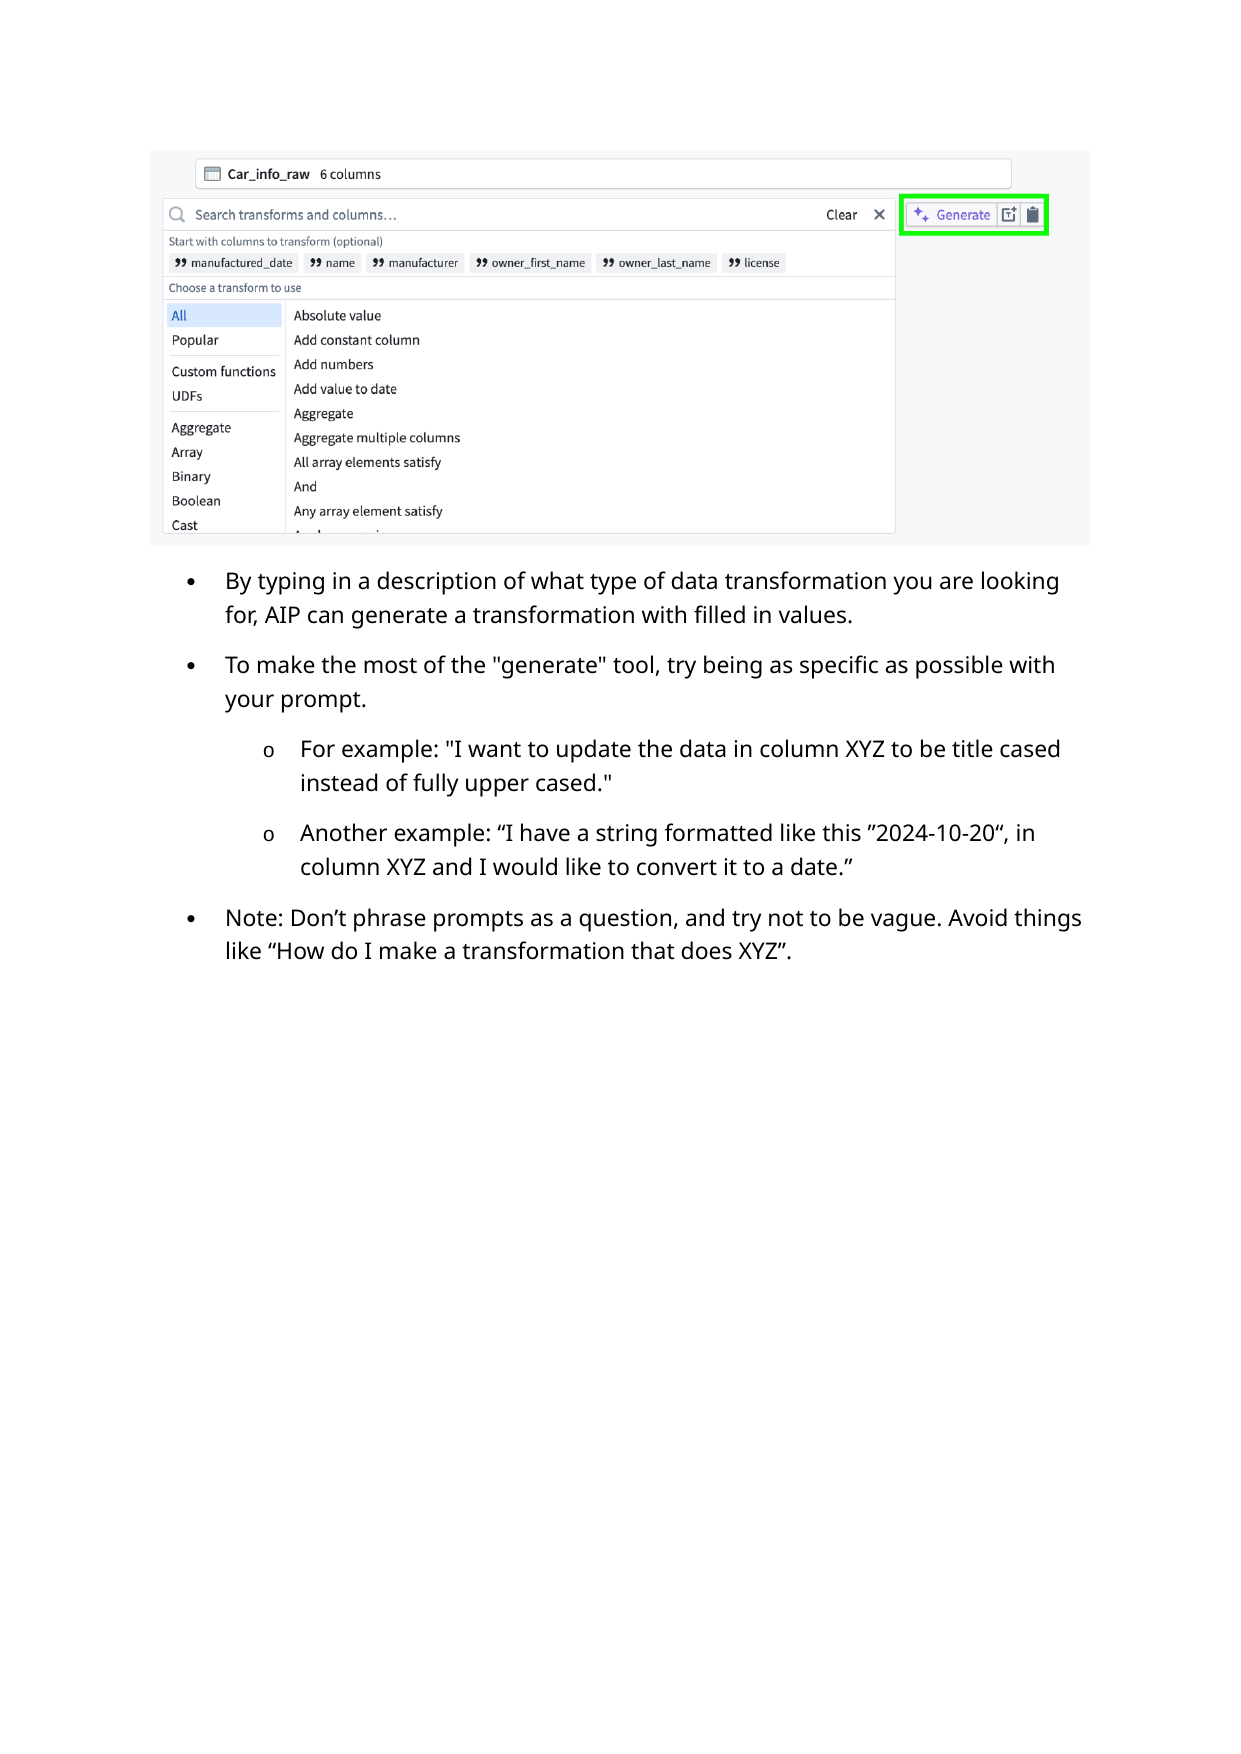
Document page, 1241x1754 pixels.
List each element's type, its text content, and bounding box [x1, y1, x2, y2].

list Another example: “I have a string formatted like this ”2024-10-20“, in column XYZ and I would like to convert it to a date.” [262, 817, 1090, 882]
list By typing in a description of what type of data transformation you are looking for, AIP can generate a transformation with filled in values. [187, 565, 1090, 630]
list For example: "I want to update the data in column XYZ to be title cased instead of fully upper cased." [262, 733, 1090, 798]
list Note: Don’t phrase prompts as a question, and try not to be vague. Avoid things like “How do I make a transformation that does XYZ”. [187, 902, 1090, 967]
picture [150, 150, 1091, 546]
list To make the most of the "generate" tool, try being as specific as possible with your prompt. [187, 649, 1090, 714]
